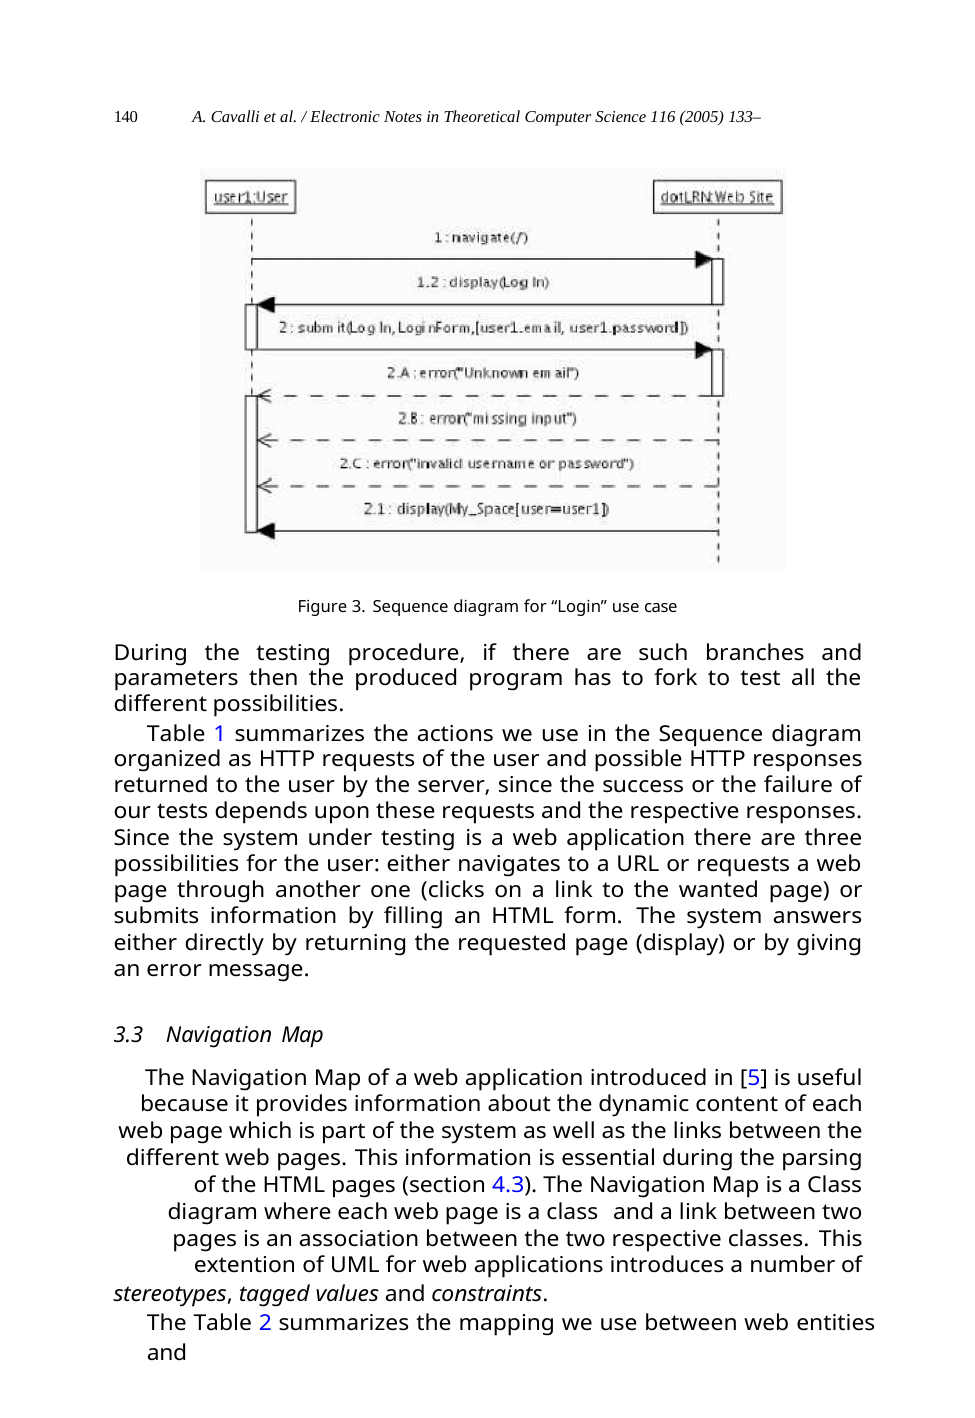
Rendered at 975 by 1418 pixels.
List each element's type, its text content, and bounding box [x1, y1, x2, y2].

text The Navigation Map of a web application introduced in [5] is useful because it provides information about the dynamic content of each web page which is part of the system as well as the links between the different web pages. This information is essential during the parsing of the HTML pages (section 4.3). The Navigation Map is a Class diagram where each web page is a class and a link between two pages is an association between the two respective classes. This extention of UML for web applications introduces a number of [116, 1064, 862, 1279]
picture [198, 168, 786, 571]
text Table 1 summarizes the actions we use in the Sequence diagram organized as HTTP requests of the user and possible HTTP responses returned to the user by the server, since the success or the failure of our tests depends upon these requests and the respective responses. Since the system under testing is a web application there are three possibilities for the user: either navigates to a URL or requests a web page through another one (clicks on a link to the wanted page) or submits information by filling an HTML form. The system answers either directly by returning the requested page (display) or by giving an error message. [113, 720, 862, 982]
text stereotypes, tagged values and constraints. [113, 1279, 883, 1306]
list Navigation Map [113, 1019, 883, 1049]
text Figure 3. Sequence diagram for “Login” use case [92, 595, 883, 617]
text The Table 2 summarizes the mapping we use between web entities and [147, 1306, 883, 1366]
text During the testing procedure, if there are such branches and parameters then the produced program has to fork to test all the different possibilities. [113, 639, 862, 718]
